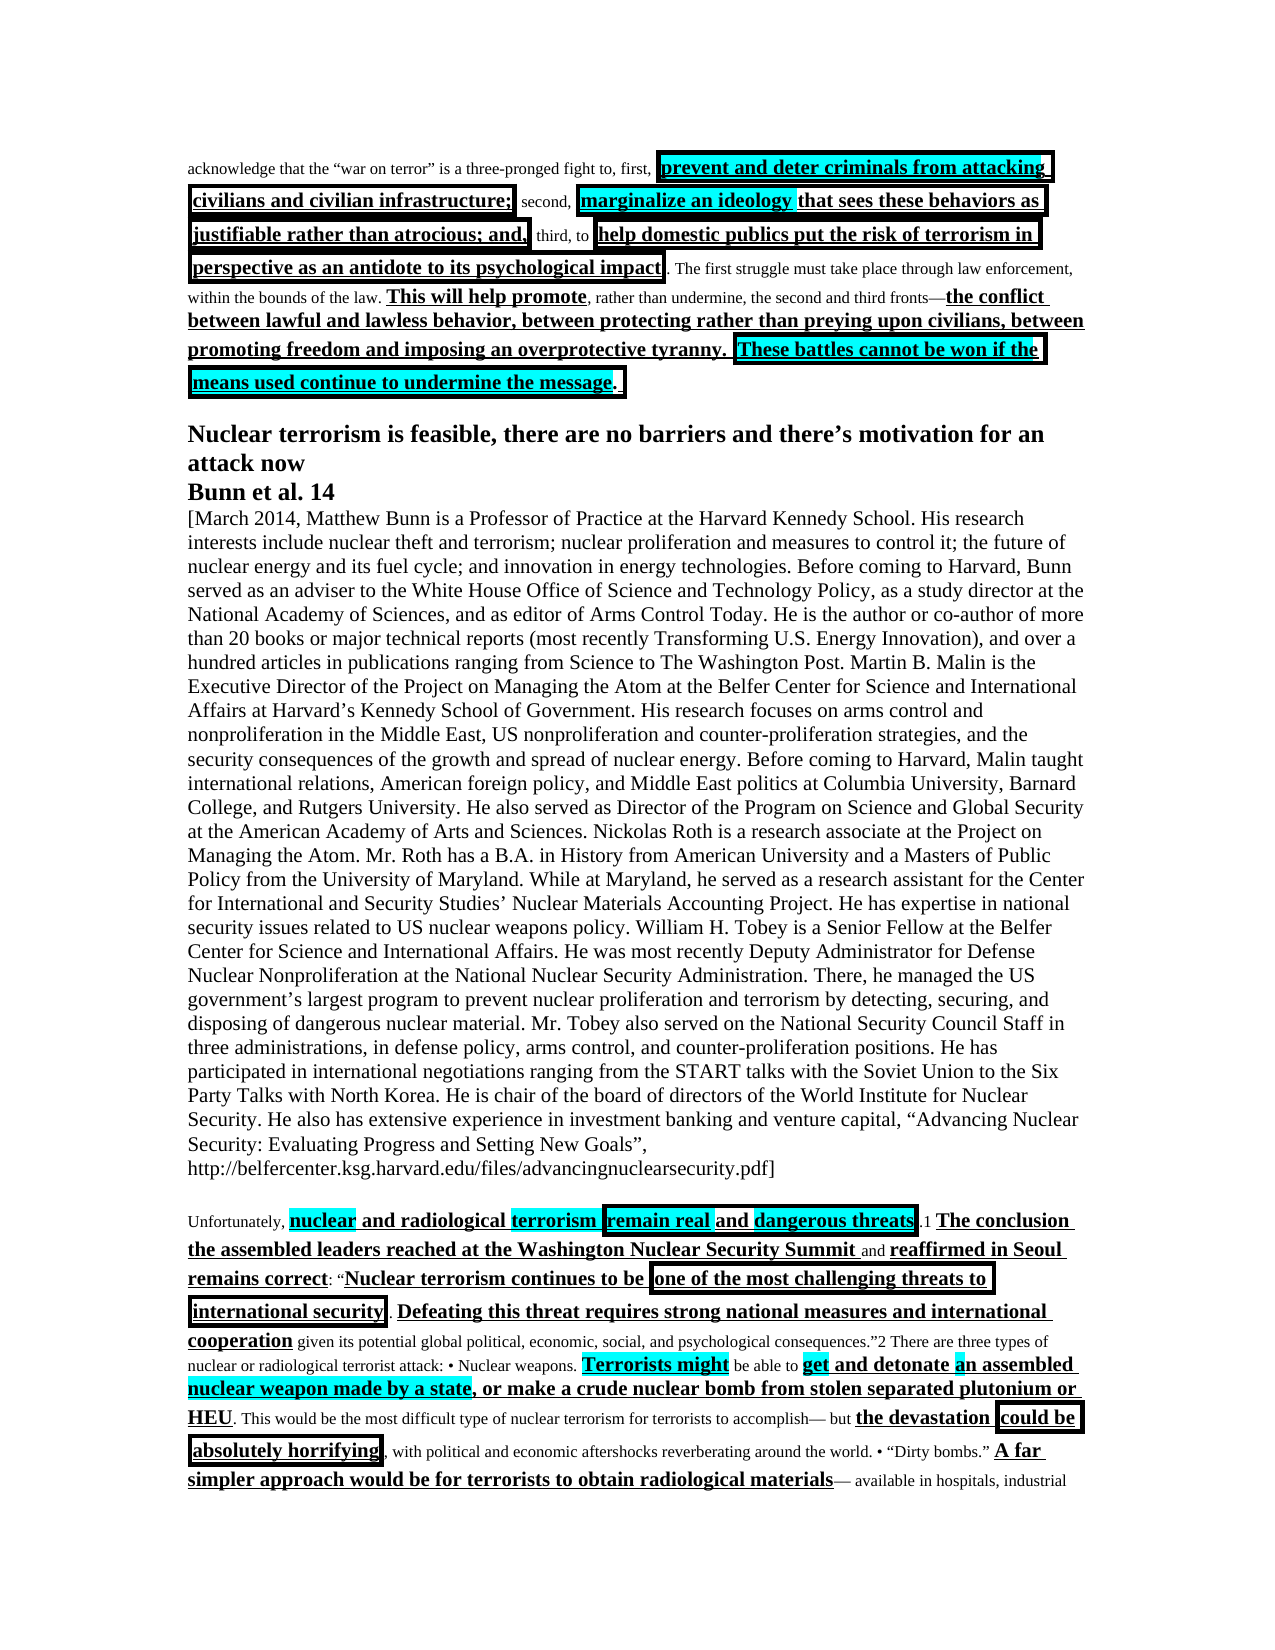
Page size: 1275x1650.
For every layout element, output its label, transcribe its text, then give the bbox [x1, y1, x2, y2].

subtitle Nuclear terrorism is feasible, there are no barriers and there’s motivation for an attack now [187, 419, 1087, 477]
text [187, 1204, 1087, 1491]
text [March 2014, Matthew Bunn is a Professor of Practice at the Harvard Kennedy School. His research interests include nuclear theft and terrorism; nuclear proliferation and measures to control it; the future of nuclear energy and its fuel cycle; and innovation in energy technologies. Before coming to Harvard, Bunn served as an adviser to the White House Office of Science and Technology Policy, as a study director at the National Academy of Sciences, and as editor of Arms Control Today. He is the author or co-author of more than 20 books or major technical reports (most recently Transforming U.S. Energy Innovation), and over a hundred articles in publications ranging from Science to The Washington Post. Martin B. Malin is the Executive Director of the Project on Managing the Atom at the Belfer Center for Science and International Affairs at Harvard’s Kennedy School of Government. His research focuses on arms control and nonproliferation in the Middle East, US nonproliferation and counter-proliferation strategies, and the security consequences of the growth and spread of nuclear energy. Before coming to Harvard, Malin taught international relations, American foreign policy, and Middle East politics at Columbia University, Barnard College, and Rutgers University. He also served as Director of the Program on Science and Global Security at the American Academy of Arts and Sciences. Nickolas Roth is a research associate at the Project on Managing the Atom. Mr. Roth has a B.A. in History from American University and a Masters of Public Policy from the University of Maryland. While at Maryland, he served as a research assistant for the Center for International and Security Studies’ Nuclear Materials Accounting Project. He has expertise in national security issues related to US nuclear weapons policy. William H. Tobey is a Senior Fellow at the Belfer Center for Science and International Affairs. He was most recently Deputy Administrator for Defense Nuclear Nonproliferation at the National Nuclear Security Administration. There, he managed the US government’s largest program to prevent nuclear proliferation and terrorism by detecting, securing, and disposing of dangerous nuclear material. Mr. Tobey also served on the National Security Council Staff in three administrations, in defense policy, arms control, and counter-proliferation positions. He has participated in international negotiations ranging from the START talks with the Soviet Union to the Six Party Talks with North Korea. He is chair of the board of directors of the World Institute for Nuclear Security. He also has extensive experience in investment banking and venture capital, “Advancing Nuclear Security: Evaluating Progress and Setting New Goals”, http://belfercenter.ksg.harvard.edu/files/advancingnuclearsecurity.pdf] [187, 506, 1087, 1179]
text Bunn et al. 14 [187, 477, 1087, 506]
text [187, 150, 1087, 399]
